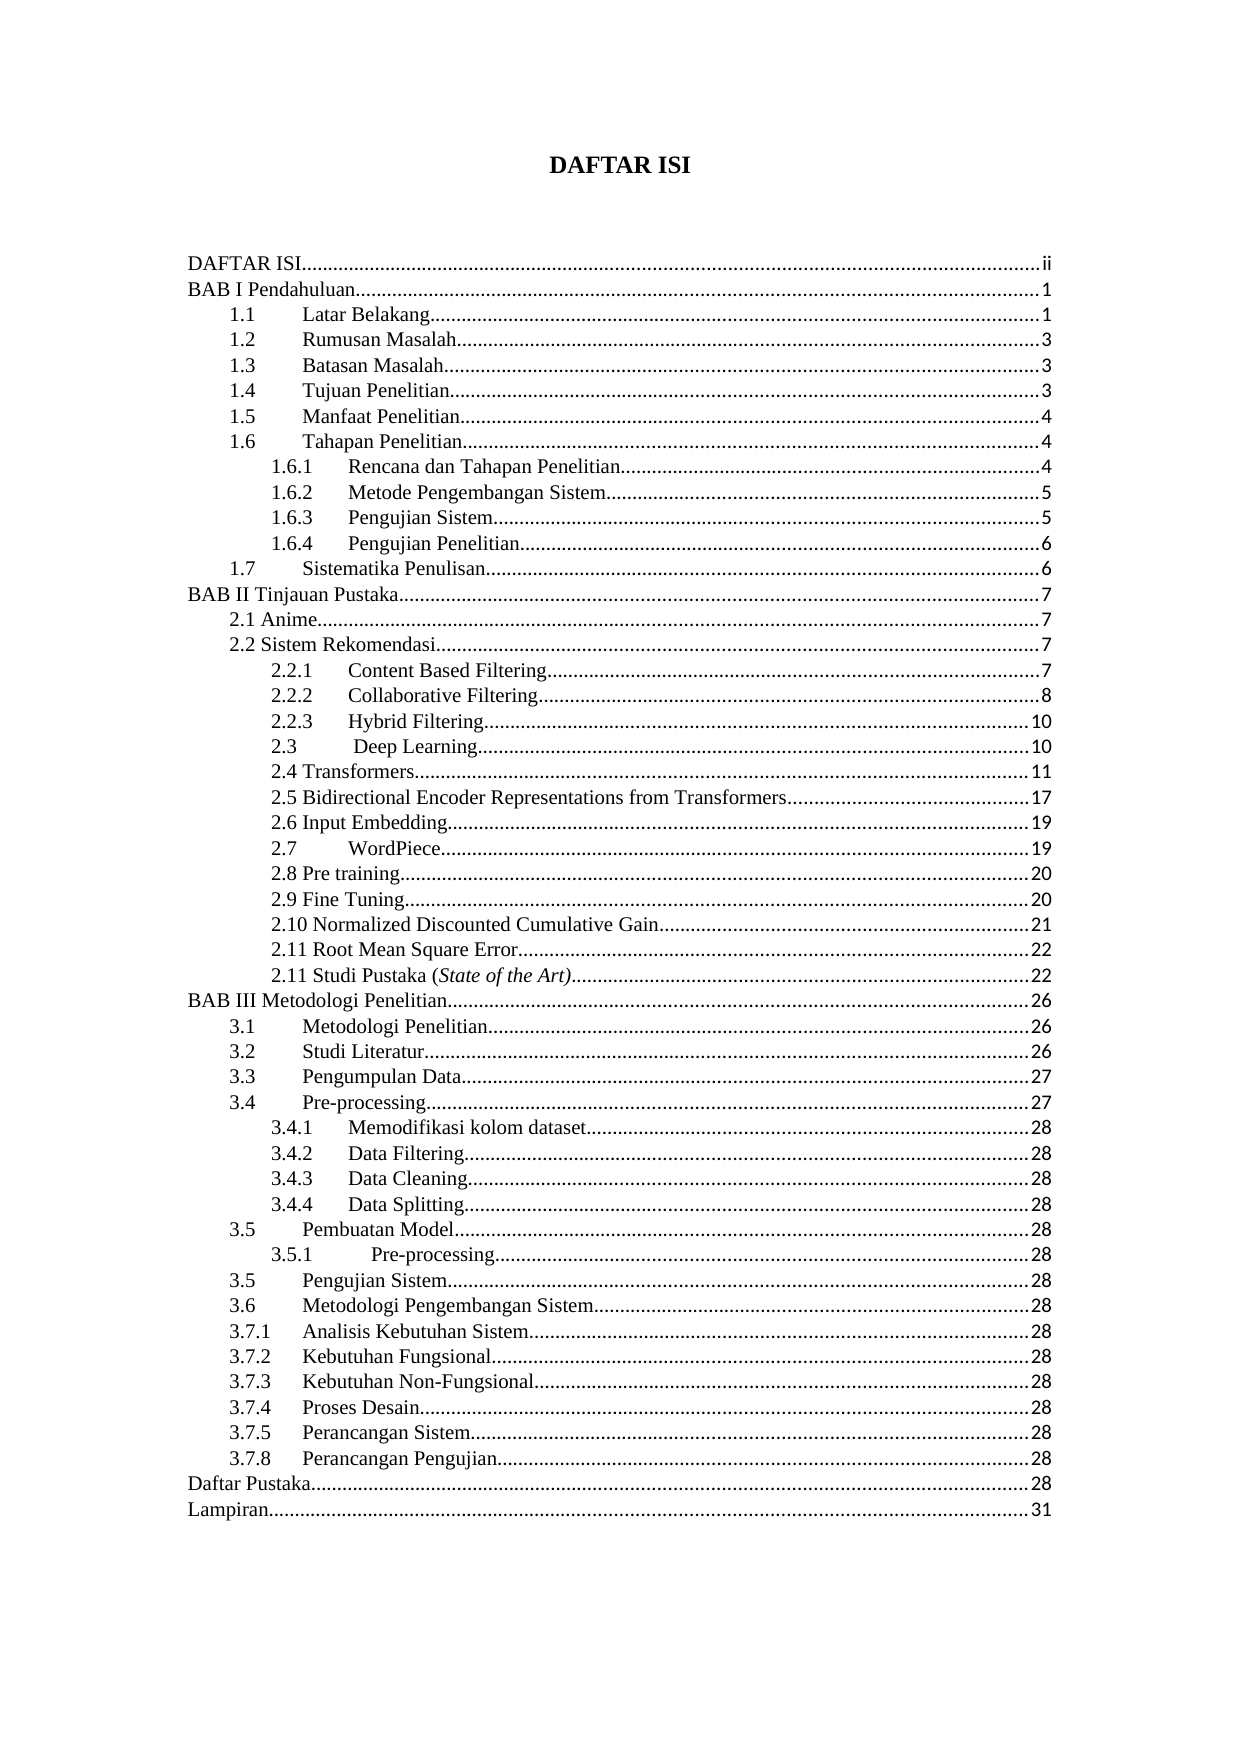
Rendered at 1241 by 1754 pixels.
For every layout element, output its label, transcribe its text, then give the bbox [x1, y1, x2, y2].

subtitle DAFTAR ISI [187, 150, 1053, 179]
